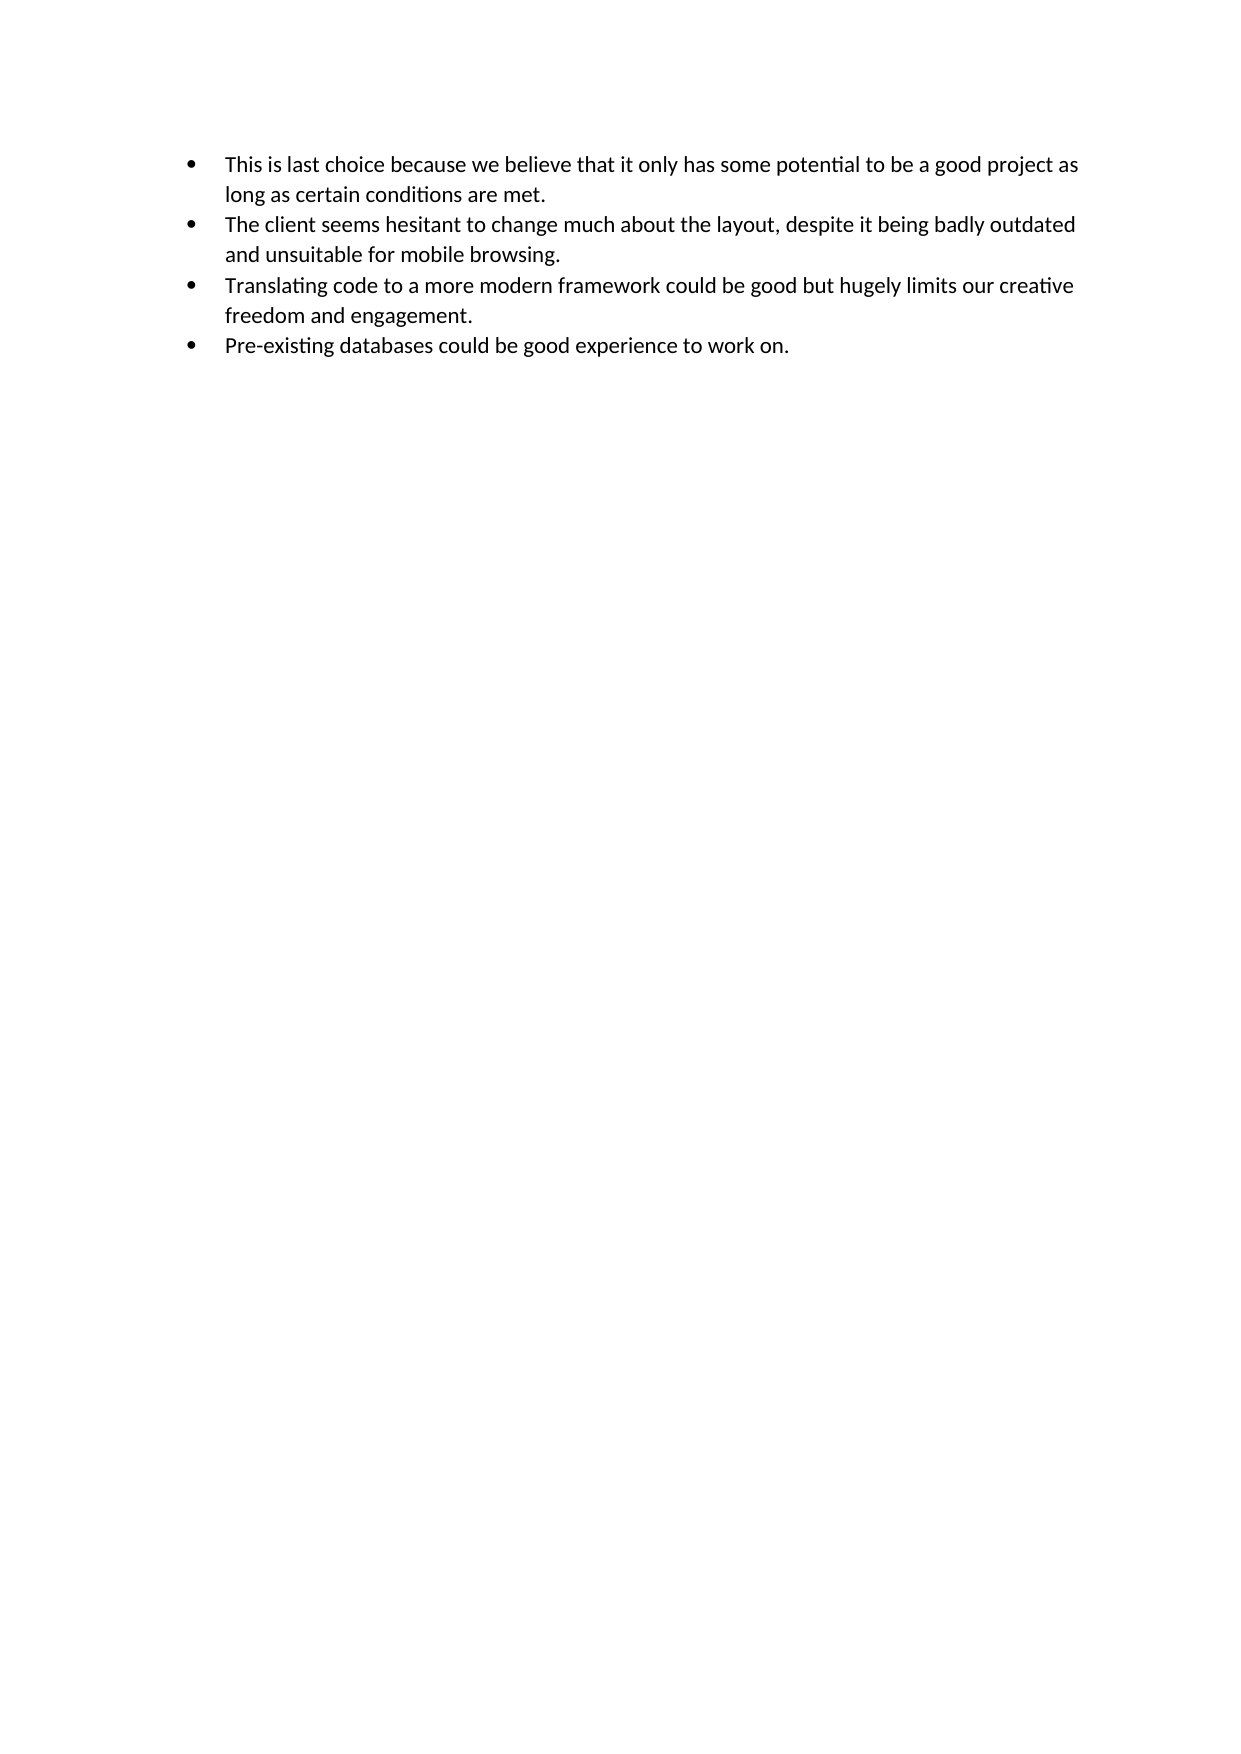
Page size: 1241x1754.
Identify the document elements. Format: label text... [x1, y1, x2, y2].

list Translating code to a more modern framework could be good but hugely limits our creative freedom and engagement. [187, 271, 1090, 329]
list Pre-existing databases could be good experience to work on. [187, 331, 1090, 359]
list The client seems hesitant to change much about the layout, despite it being badly outdated and unsuitable for mobile browsing. [187, 210, 1090, 269]
list This is last choice because we believe that it only has some potential to be a good project as long as certain conditions are met. [187, 150, 1090, 208]
